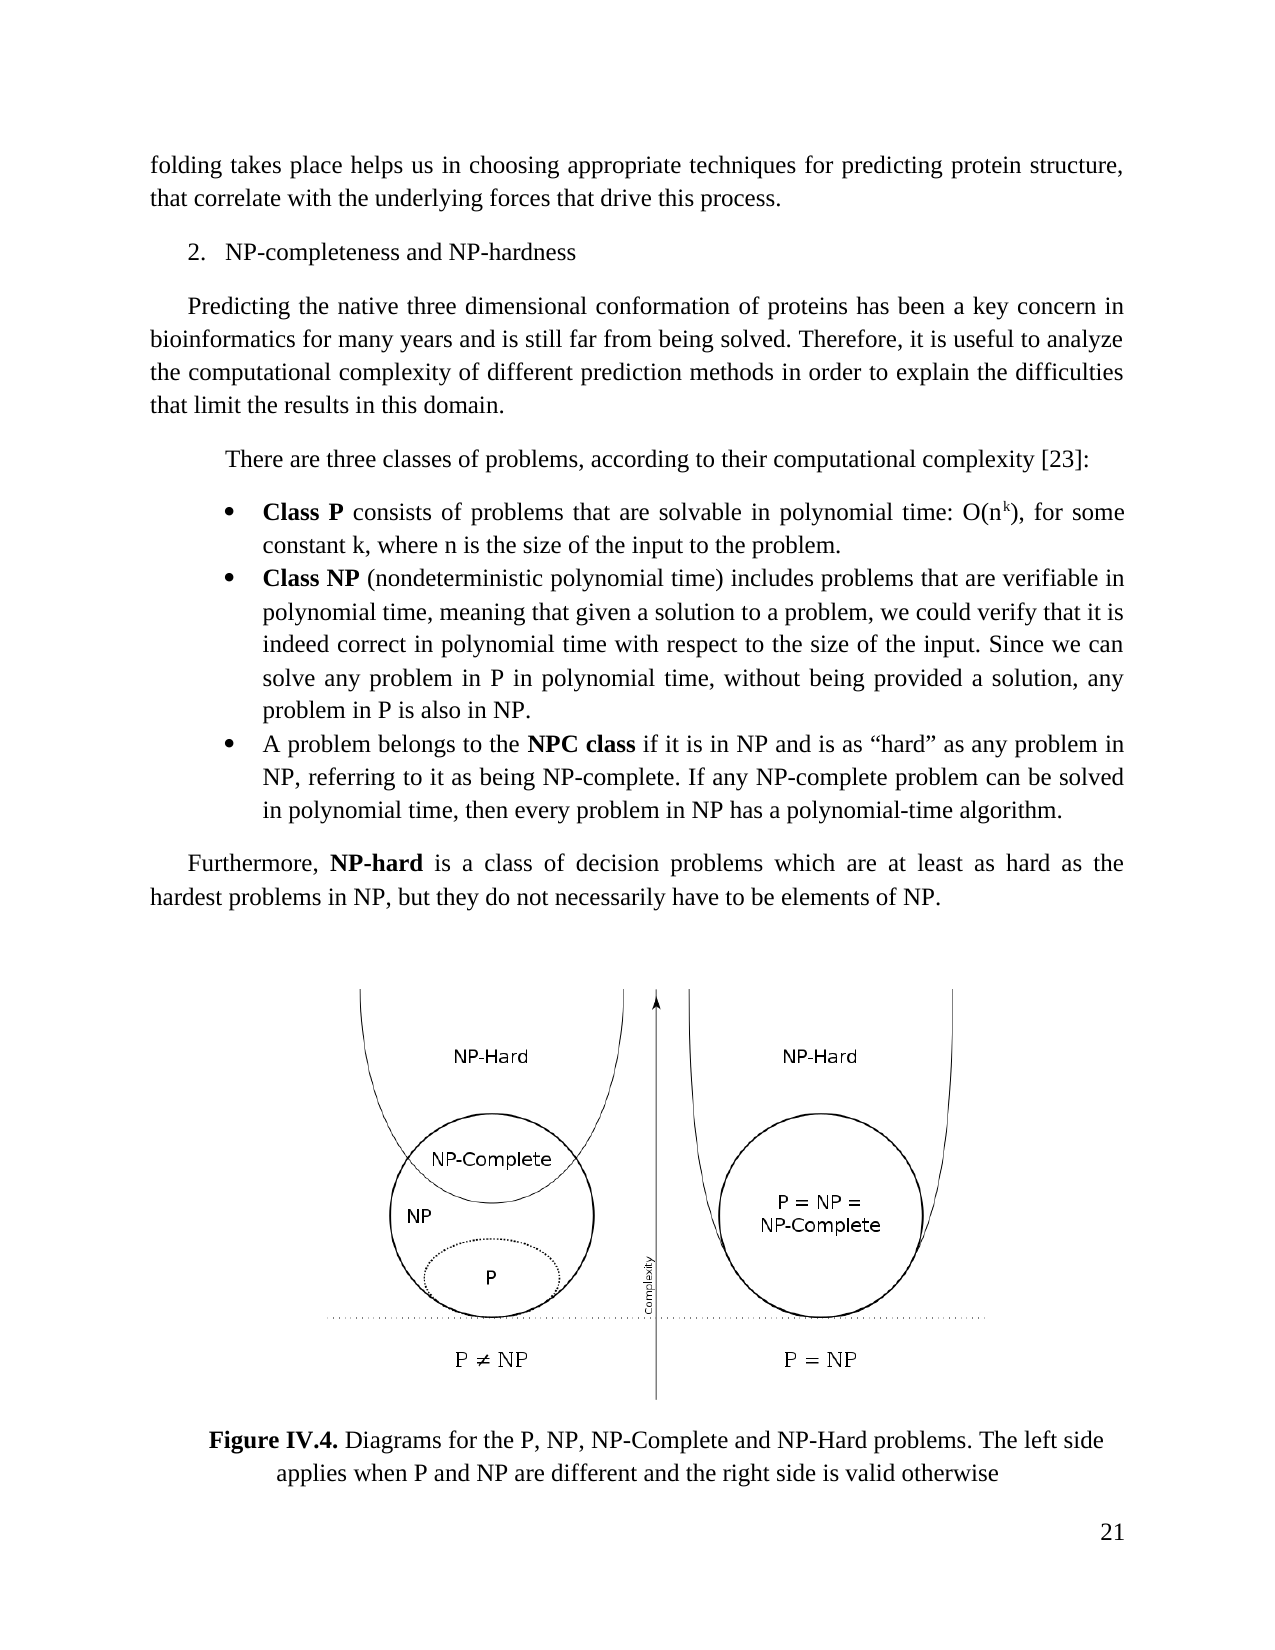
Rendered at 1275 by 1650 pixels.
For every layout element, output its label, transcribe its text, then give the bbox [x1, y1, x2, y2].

text Figure IV.4. Diagrams for the P, NP, NP-Complete and NP-Hard problems. The left side applies when P and NP are different and the right side is valid otherwise [150, 1425, 1125, 1487]
text Predicting the native three dimensional conformation of proteins has been a key concern in bioinformatics for many years and is still far from being solved. Therefore, it is useful to analyze the computational complexity of different prediction methods in order to explain the difficulties that limit the results in this domain. [150, 291, 1125, 418]
list Class P consists of problems that are solvable in polynomial time: O(nk), for some constant k, where n is the size of the input to the problem. [225, 497, 1125, 559]
list A problem belongs to the NPC class if it is in NP and is as “hard” as any problem in NP, referring to it as being NP-complete. If any NP-complete problem can be solved in polynomial time, then every problem in NP has a polynomial-time algorithm. [225, 729, 1125, 823]
subtitle NP-completeness and NP-hardness [187, 237, 1125, 266]
picture [327, 989, 985, 1400]
text There are three classes of problems, according to their computational complexity [23]: [187, 444, 1125, 472]
list Class NP (nondeterministic polynomial time) includes problems that are verifiable in polynomial time, meaning that given a solution to a problem, we could verify that it is indeed correct in polynomial time with respect to the size of the input. Since we can solve any problem in P in polynomial time, without being provided a solution, any problem in P is also in NP. [225, 563, 1125, 724]
text Furthermore, NP-hard is a class of decision problems which are at least as hard as the hardest problems in NP, but they do not necessarily have to be elements of NP. [150, 848, 1125, 910]
